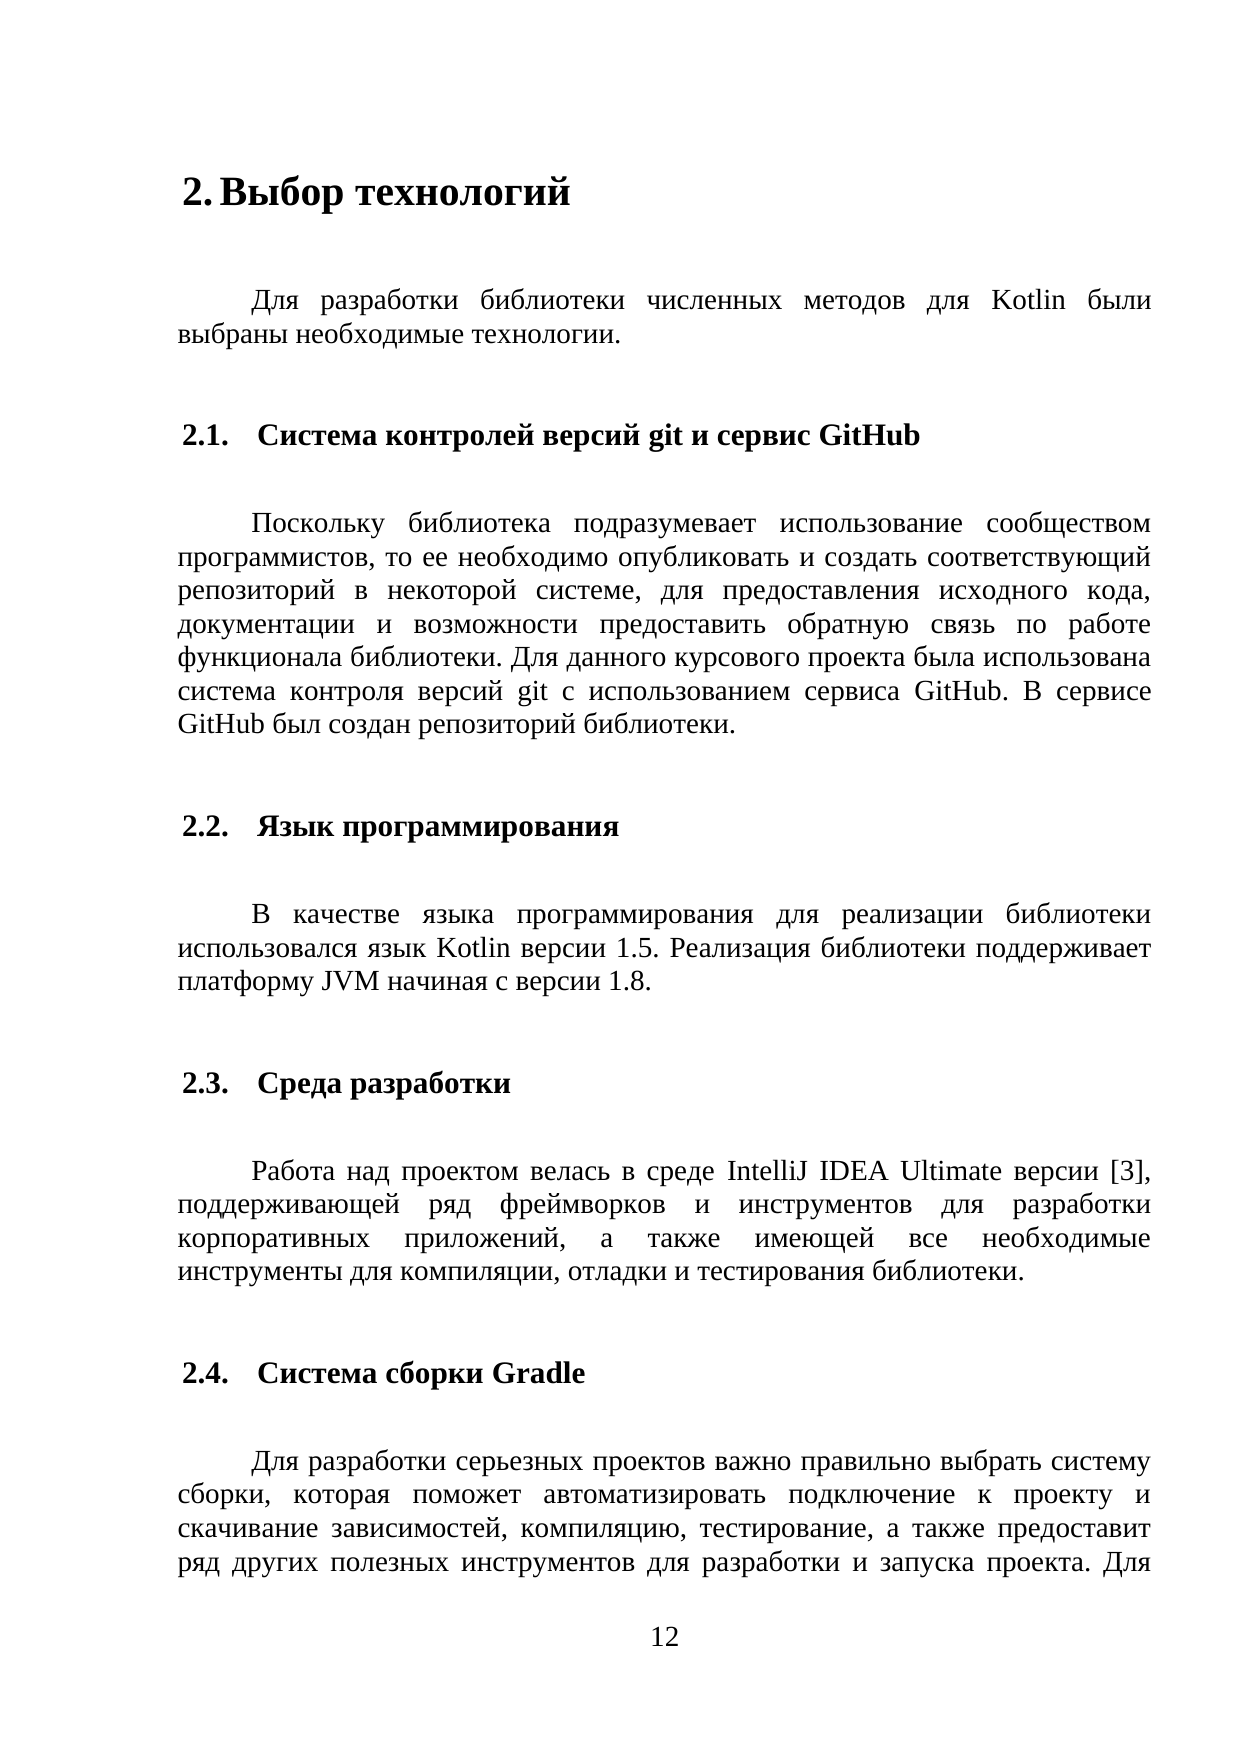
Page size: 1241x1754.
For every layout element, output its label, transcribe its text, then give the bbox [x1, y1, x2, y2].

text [177, 1443, 1152, 1577]
list Система контролей версий git и сервис GitHub [182, 416, 1152, 452]
text В качестве языка программирования для реализации библиотеки использовался язык Kotlin версии 1.5. Реализация библиотеки поддерживает платформу JVM начиная с версии 1.8. [177, 896, 1152, 997]
text Поскольку библиотека подразумевает использование сообществом программистов, то ее необходимо опубликовать и создать соответствующий репозиторий в некоторой системе, для предоставления исходного кода, документации и возможности предоставить обратную связь по работе функционала библиотеки. Для данного курсового проекта была использована система контроля версий git с использованием сервиса GitHub. В сервисе GitHub был создан репозиторий библиотеки. [177, 505, 1152, 740]
list Язык программирования [182, 807, 1152, 843]
text Для разработки библиотеки численных методов для Kotlin были выбраны необходимые технологии. [177, 282, 1152, 349]
list Выбор технологий [182, 166, 1152, 214]
text Работа над проектом велась в среде IntelliJ IDEA Ultimate версии [3], поддерживающей ряд фреймворков и инструментов для разработки корпоративных приложений, а также имеющей все необходимые инструменты для компиляции, отладки и тестирования библиотеки. [177, 1153, 1152, 1287]
list Система сборки Gradle [182, 1354, 1152, 1390]
list Среда разработки [182, 1064, 1152, 1100]
